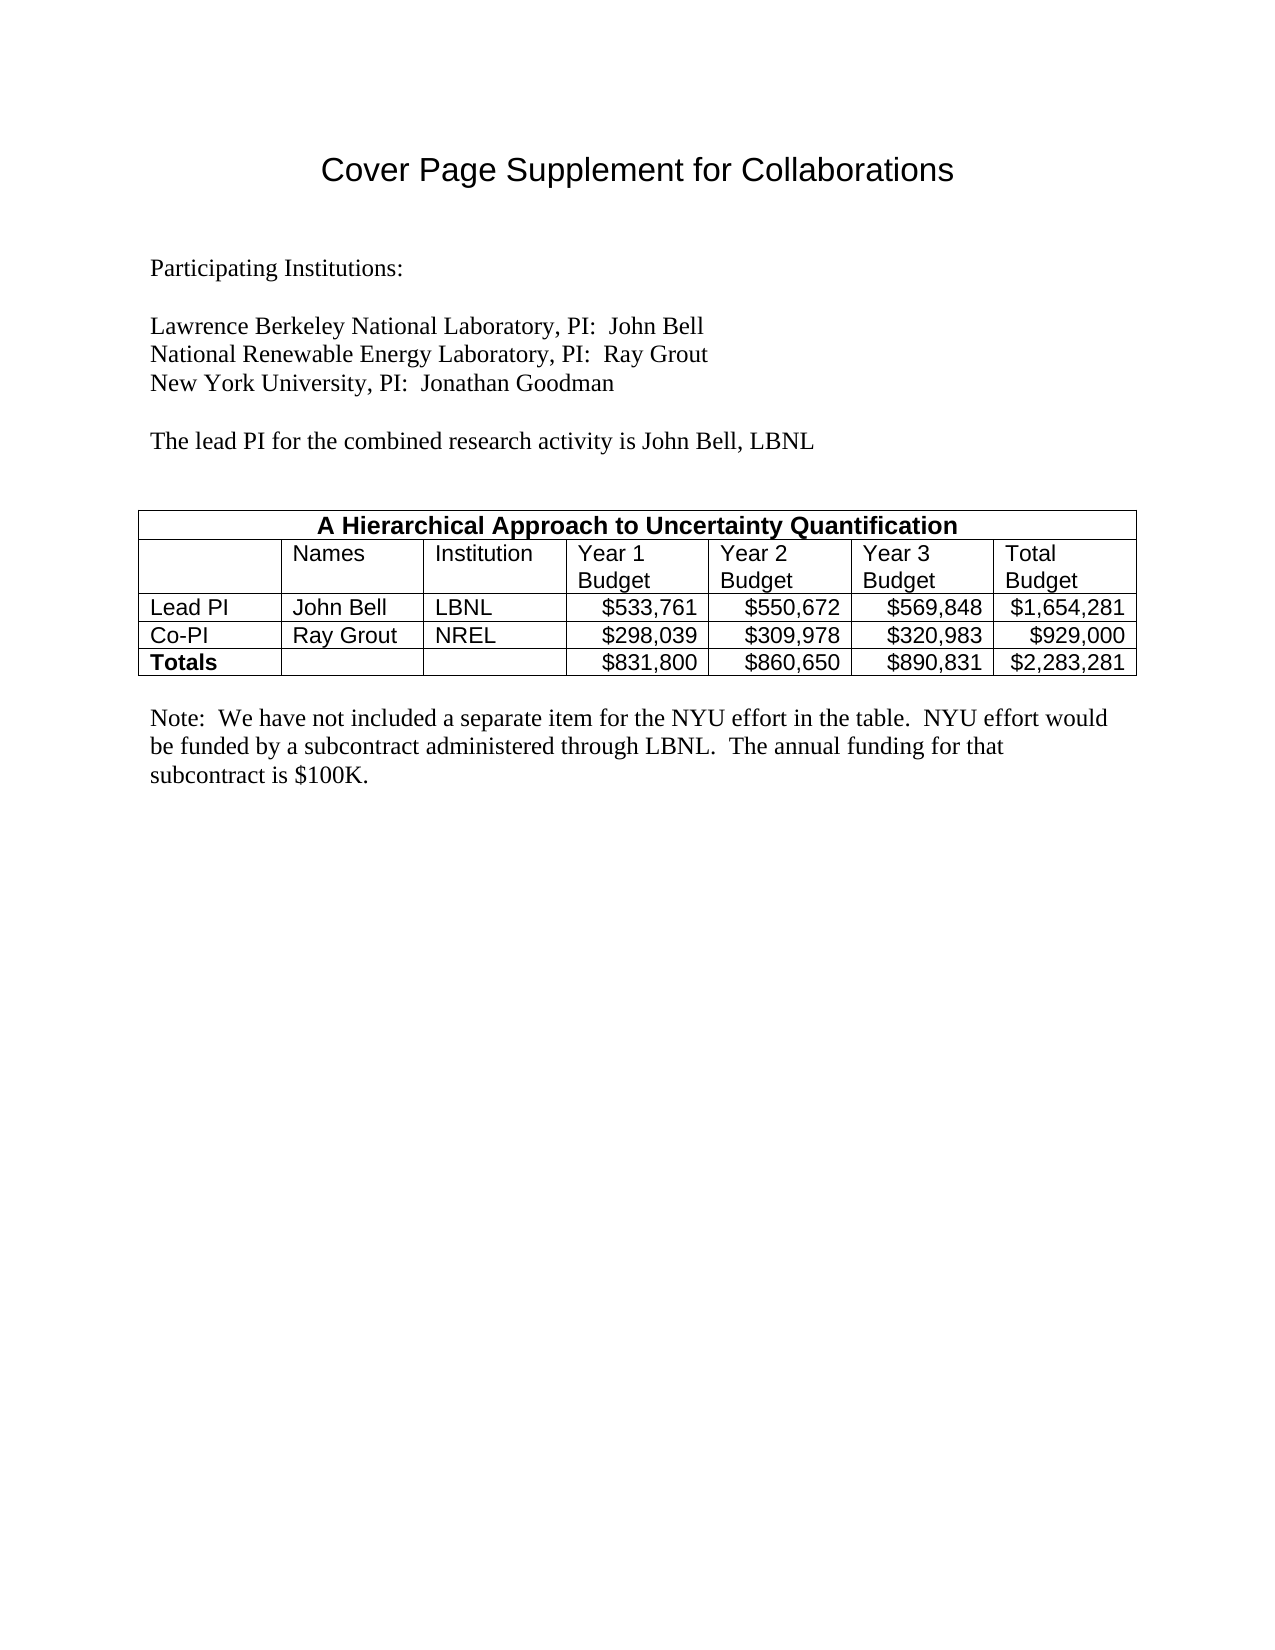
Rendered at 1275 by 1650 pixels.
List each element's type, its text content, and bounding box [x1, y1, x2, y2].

text The lead PI for the combined research activity is John Bell, LBNL [150, 426, 1125, 454]
table_cell $2,283,281 [994, 649, 1136, 675]
table_cell [424, 649, 566, 675]
table_cell [282, 649, 423, 675]
table_cell $569,848 [852, 594, 993, 621]
table_cell $831,800 [567, 649, 708, 675]
table_cell $298,039 [567, 622, 708, 648]
table_cell $309,978 [709, 622, 851, 648]
text Note: We have not included a separate item for the NYU effort in the table. NYU effort would be funded by a subcontract administered through LBNL. The annual funding for that subcontract is $100K. [150, 703, 1125, 789]
table_header A Hierarchical Approach to Uncertainty Quantification [139, 511, 1136, 539]
table_cell [139, 540, 281, 593]
table_cell $1,654,281 [994, 594, 1136, 621]
table_cell $860,650 [709, 649, 851, 675]
table_cell Total Budget [994, 540, 1136, 593]
table_cell LBNL [424, 594, 566, 621]
table_cell Totals [139, 649, 281, 675]
text National Renewable Energy Laboratory, PI: Ray Grout [150, 339, 1125, 368]
table_cell NREL [424, 622, 566, 648]
text Participating Institutions: [150, 253, 1125, 282]
table_cell Ray Grout [282, 622, 423, 648]
table_cell Year 2 Budget [709, 540, 851, 593]
table_cell Year 1 Budget [567, 540, 708, 593]
table_cell $533,761 [567, 594, 708, 621]
table_cell $890,831 [852, 649, 993, 675]
table_cell Names [282, 540, 423, 593]
table_cell Year 3 Budget [852, 540, 993, 593]
text New York University, PI: Jonathan Goodman [150, 368, 1125, 397]
table_cell Co-PI [139, 622, 281, 648]
table_cell $320,983 [852, 622, 993, 648]
table_cell John Bell [282, 594, 423, 621]
table_cell Lead PI [139, 594, 281, 621]
table_cell $929,000 [994, 622, 1136, 648]
text Lawrence Berkeley National Laboratory, PI: John Bell [150, 311, 1125, 339]
text Cover Page Supplement for Collaborations [150, 150, 1125, 188]
table_cell Institution [424, 540, 566, 593]
table_cell $550,672 [709, 594, 851, 621]
